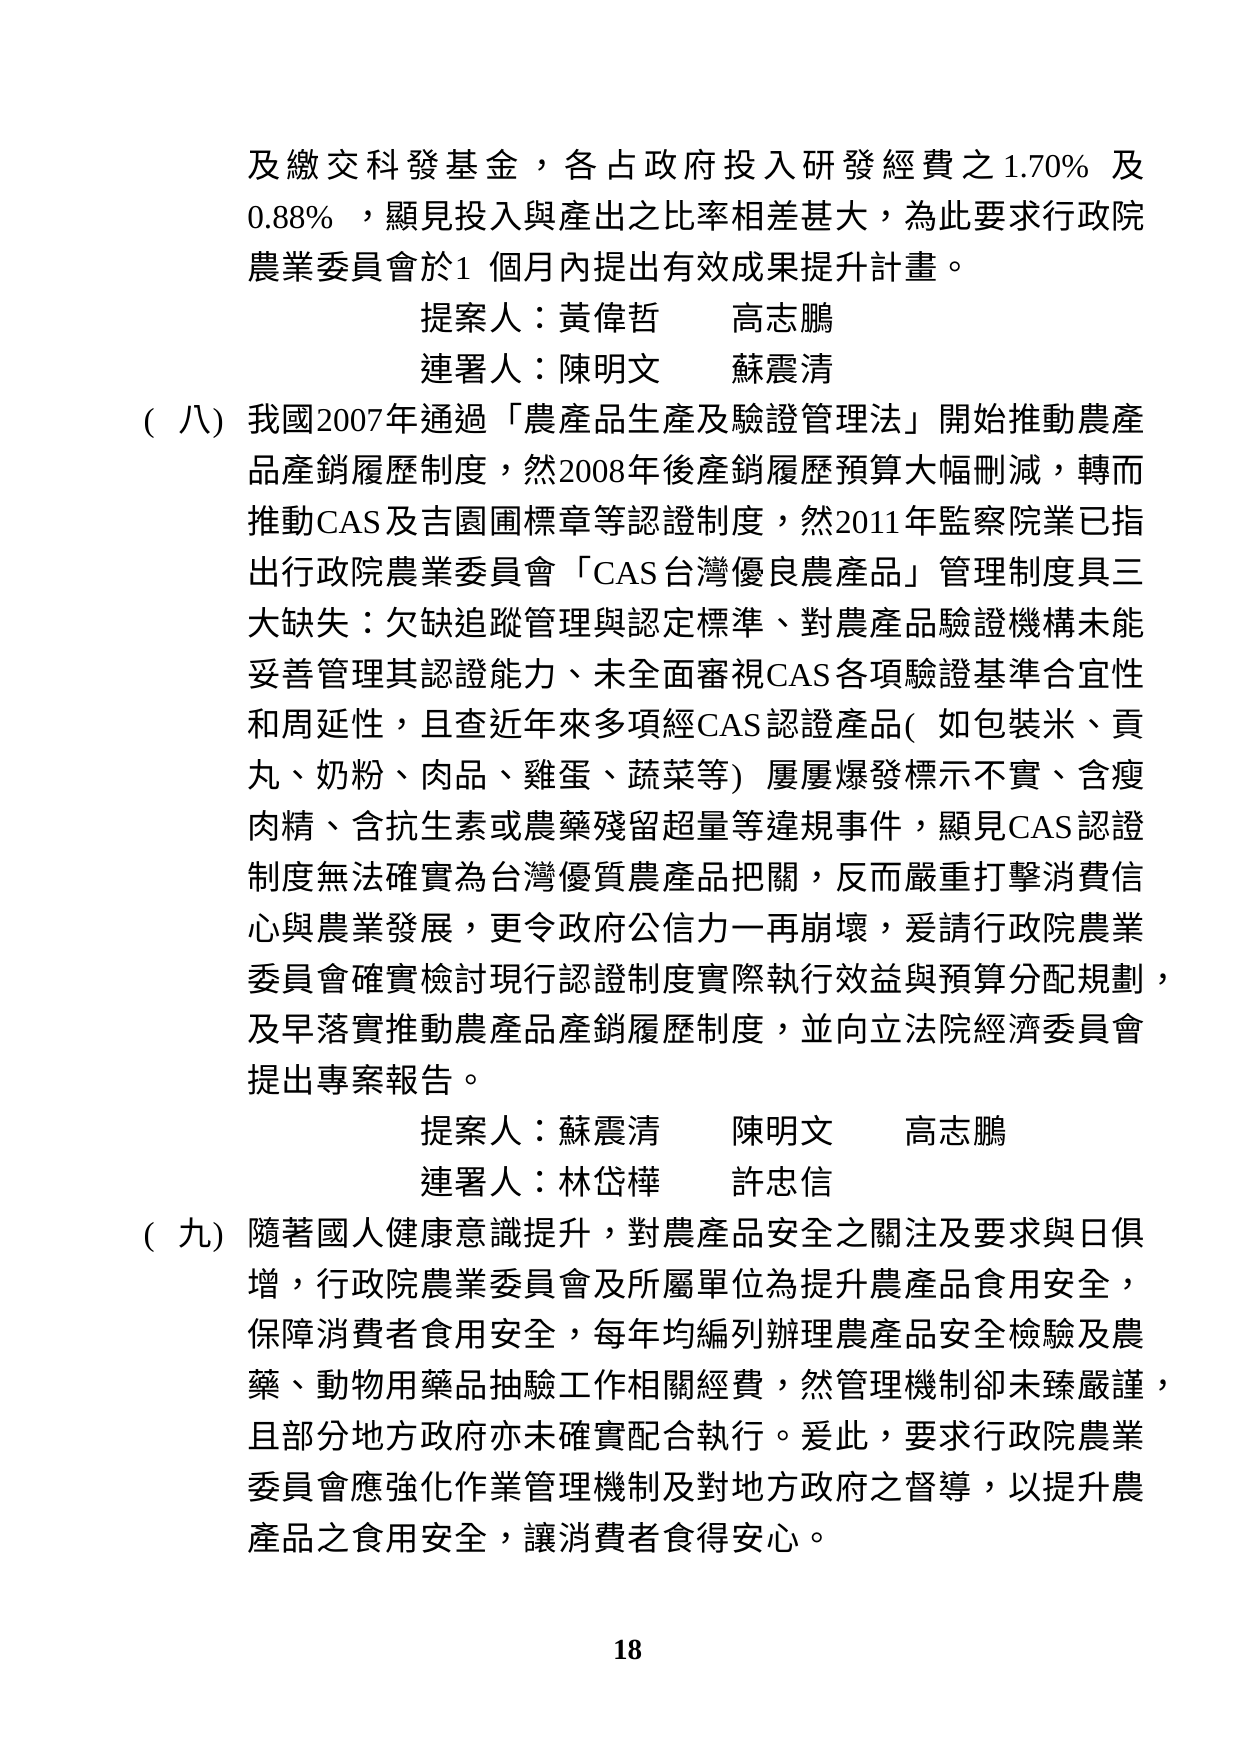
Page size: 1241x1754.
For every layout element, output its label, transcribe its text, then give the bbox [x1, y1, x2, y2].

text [143, 138, 1146, 290]
text (九)隨著國人健康意識提升，對農產品安全之關注及要求與日俱增，行政院農業委員會及所屬單位為提升農產品食用安全，保障消費者食用安全，每年均編列辦理農產品安全檢驗及農藥、動物用藥品抽驗工作相關經費，然管理機制卻未臻嚴謹，且部分地方政府亦未確實配合執行。爰此，要求行政院農業委員會應強化作業管理機制及對地方政府之督導，以提升農產品之食用安全，讓消費者食得安心。 [143, 1205, 1146, 1561]
text 連署人：林岱樺 許忠信 [386, 1154, 1042, 1205]
text 提案人：黃偉哲 高志鵬 [386, 290, 1042, 341]
text 連署人：陳明文 蘇震清 [386, 341, 1042, 392]
text (八)我國2007年通過「農產品生產及驗證管理法」開始推動農產品產銷履歷制度，然2008年後產銷履歷預算大幅刪減，轉而推動CAS及吉園圃標章等認證制度，然2011年監察院業已指出行政院農業委員會「CAS台灣優良農產品」管理制度具三大缺失：欠缺追蹤管理與認定標準、對農產品驗證機構未能妥善管理其認證能力、未全面審視CAS各項驗證基準合宜性和周延性，且查近年來多項經CAS認證產品(如包裝米、貢丸、奶粉、肉品、雞蛋、蔬菜等)屢屢爆發標示不實、含瘦肉精、含抗生素或農藥殘留超量等違規事件，顯見CAS認證制度無法確實為台灣優質農產品把關，反而嚴重打擊消費信心與農業發展，更令政府公信力一再崩壞，爰請行政院農業委員會確實檢討現行認證制度實際執行效益與預算分配規劃，及早落實推動農產品產銷履歷制度，並向立法院經濟委員會提出專案報告。 [143, 392, 1146, 1104]
text 提案人：蘇震清 陳明文 高志鵬 [386, 1104, 1042, 1154]
